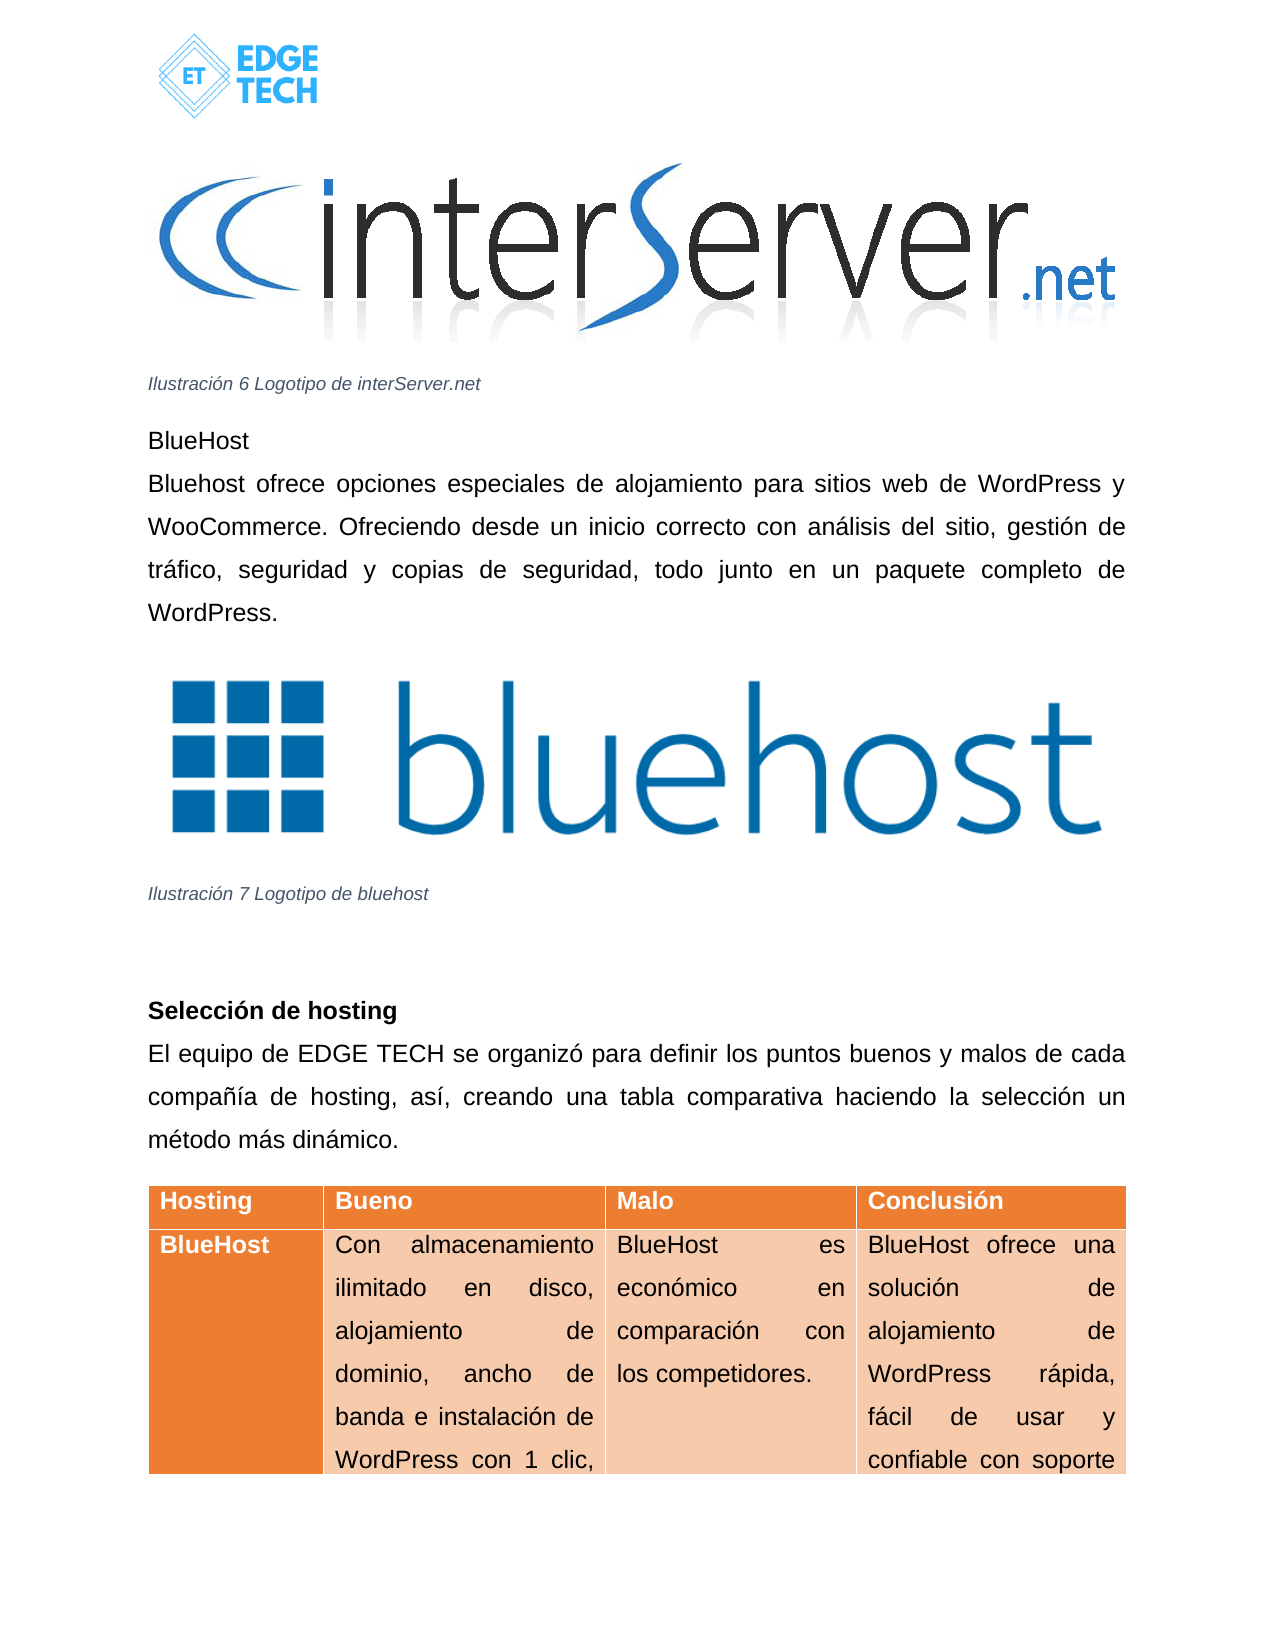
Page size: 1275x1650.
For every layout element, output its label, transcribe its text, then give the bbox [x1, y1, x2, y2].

picture [147, 21, 338, 122]
table_header Hosting [149, 1186, 323, 1229]
subtitle BlueHost [148, 426, 1127, 454]
picture [147, 657, 1128, 852]
picture [147, 147, 1128, 342]
table_header Malo [606, 1186, 856, 1229]
table_header Conclusión [857, 1186, 1126, 1229]
subtitle Selección de hosting [148, 996, 1127, 1024]
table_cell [857, 1230, 1126, 1474]
table_header Bueno [324, 1186, 605, 1229]
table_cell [606, 1230, 856, 1474]
table_cell BlueHost [149, 1230, 323, 1474]
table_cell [324, 1230, 605, 1474]
text El equipo de EDGE TECH se organizó para definir los puntos buenos y malos de cada compañía de hosting, así, creando una tabla comparativa haciendo la selección un método más dinámico. [148, 1039, 1127, 1154]
text Bluehost ofrece opciones especiales de alojamiento para sitios web de WordPress y WooCommerce. Ofreciendo desde un inicio correcto con análisis del sitio, gestión de tráfico, seguridad y copias de seguridad, todo junto en un paquete completo de WordPress. [148, 469, 1127, 627]
